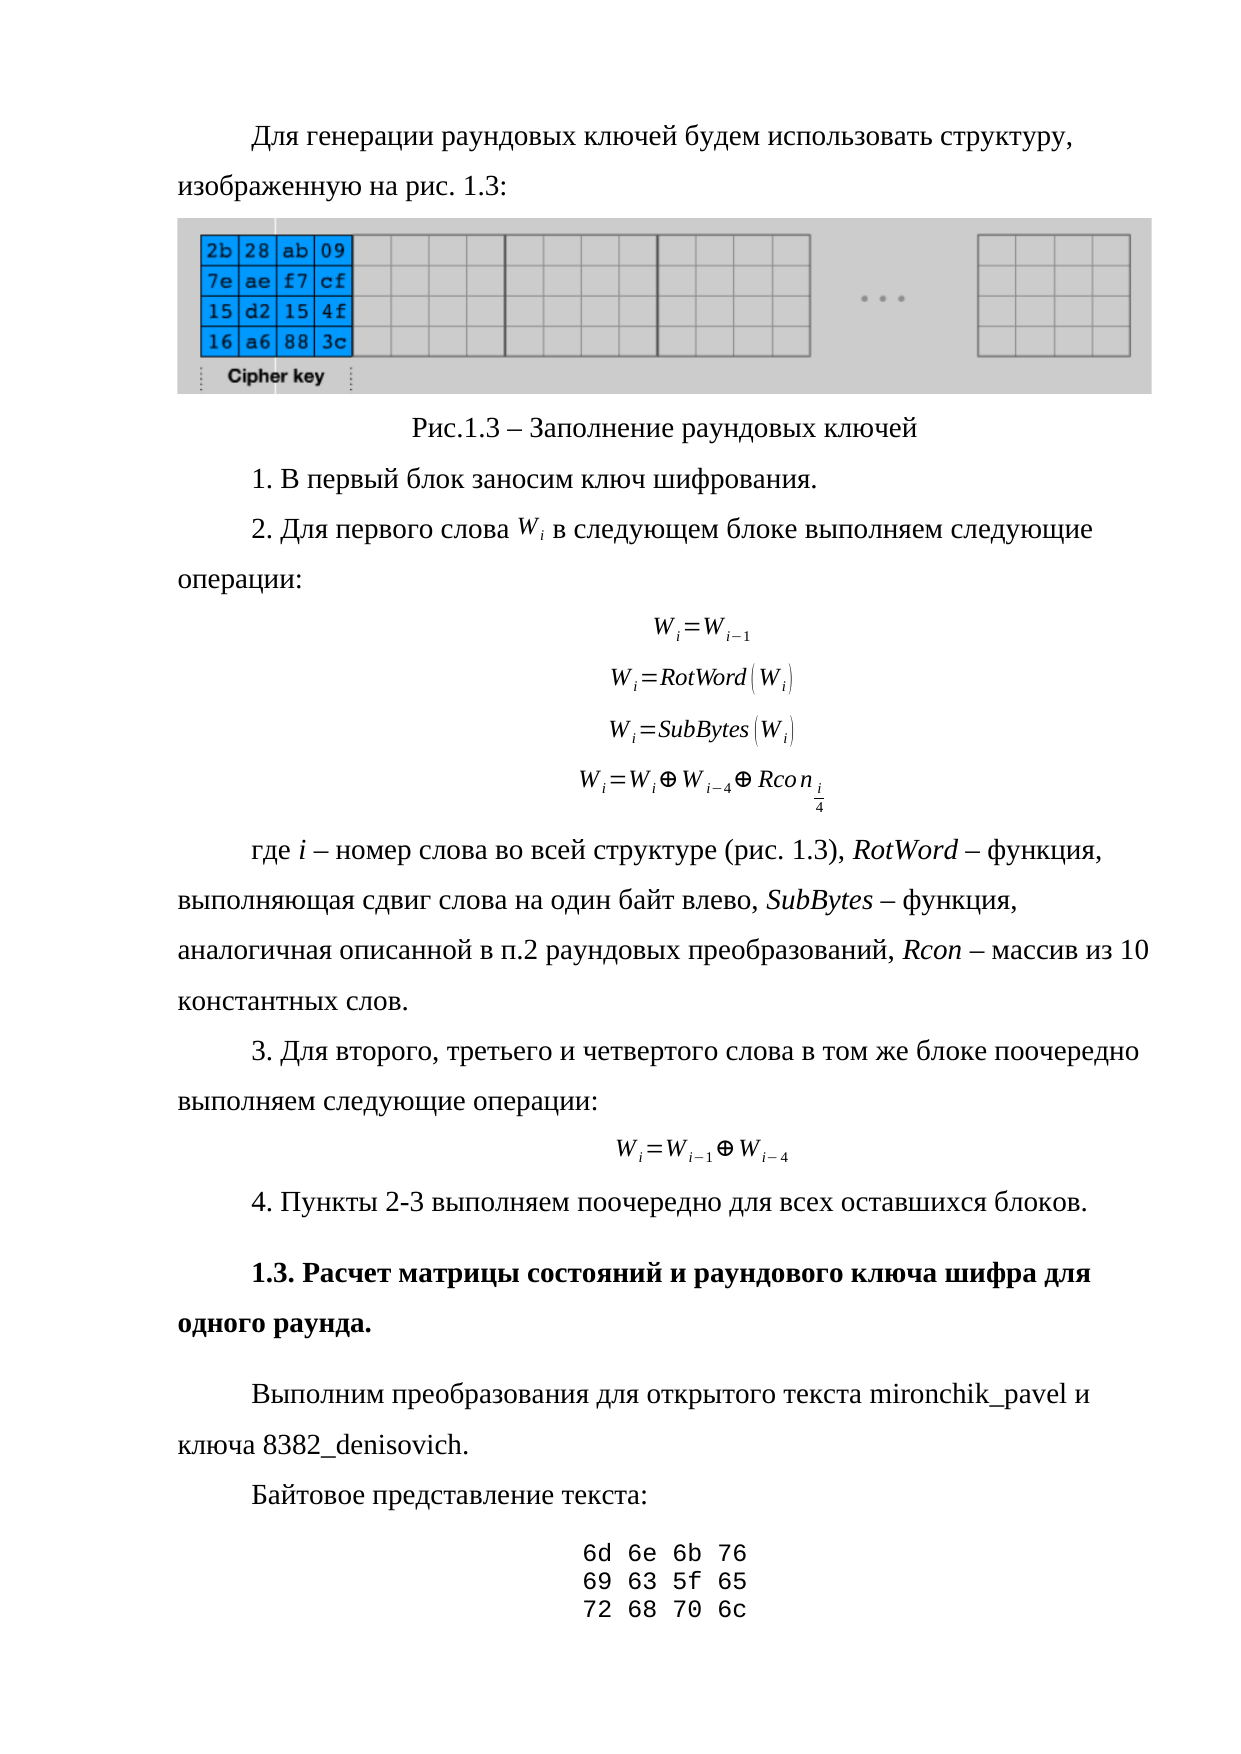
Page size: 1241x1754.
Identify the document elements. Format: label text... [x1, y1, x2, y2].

text где i – номер слова во всей структуре (рис. 1.3), RotWord – функция, выполняющая сдвиг слова на один байт влево, SubBytes – функция, аналогичная описанной в п.2 раундовых преобразований, Rcon – массив из 10 константных слов. [177, 832, 1152, 1016]
text Байтовое представление текста: [177, 1477, 1152, 1511]
subtitle 1.3. Расчет матрицы состояний и раундового ключа шифра для одного раунда. [177, 1255, 1152, 1339]
text 6d 6e 6b 76 [177, 1540, 1152, 1568]
text Выполним преобразования для открытого текста mironchik_pavel и ключа 8382_denisovich. [177, 1377, 1152, 1461]
text Для генерации раундовых ключей будем использовать структуру, изображенную на рис. 1.3: [177, 118, 1152, 202]
text 69 63 5f 65 [177, 1568, 1152, 1597]
text 2. Для первого слова в следующем блоке выполняем следующие операции: [177, 511, 1152, 595]
text 72 68 70 6c [177, 1597, 1152, 1625]
picture [177, 218, 1152, 394]
text 4. Пункты 2-3 выполняем поочередно для всех оставшихся блоков. [177, 1184, 1152, 1218]
text 3. Для второго, третьего и четвертого слова в том же блоке поочередно выполняем следующие операции: [177, 1033, 1152, 1117]
text 1. В первый блок заносим ключ шифрования. [177, 461, 1152, 494]
text Рис.1.3 – Заполнение раундовых ключей [177, 411, 1152, 444]
